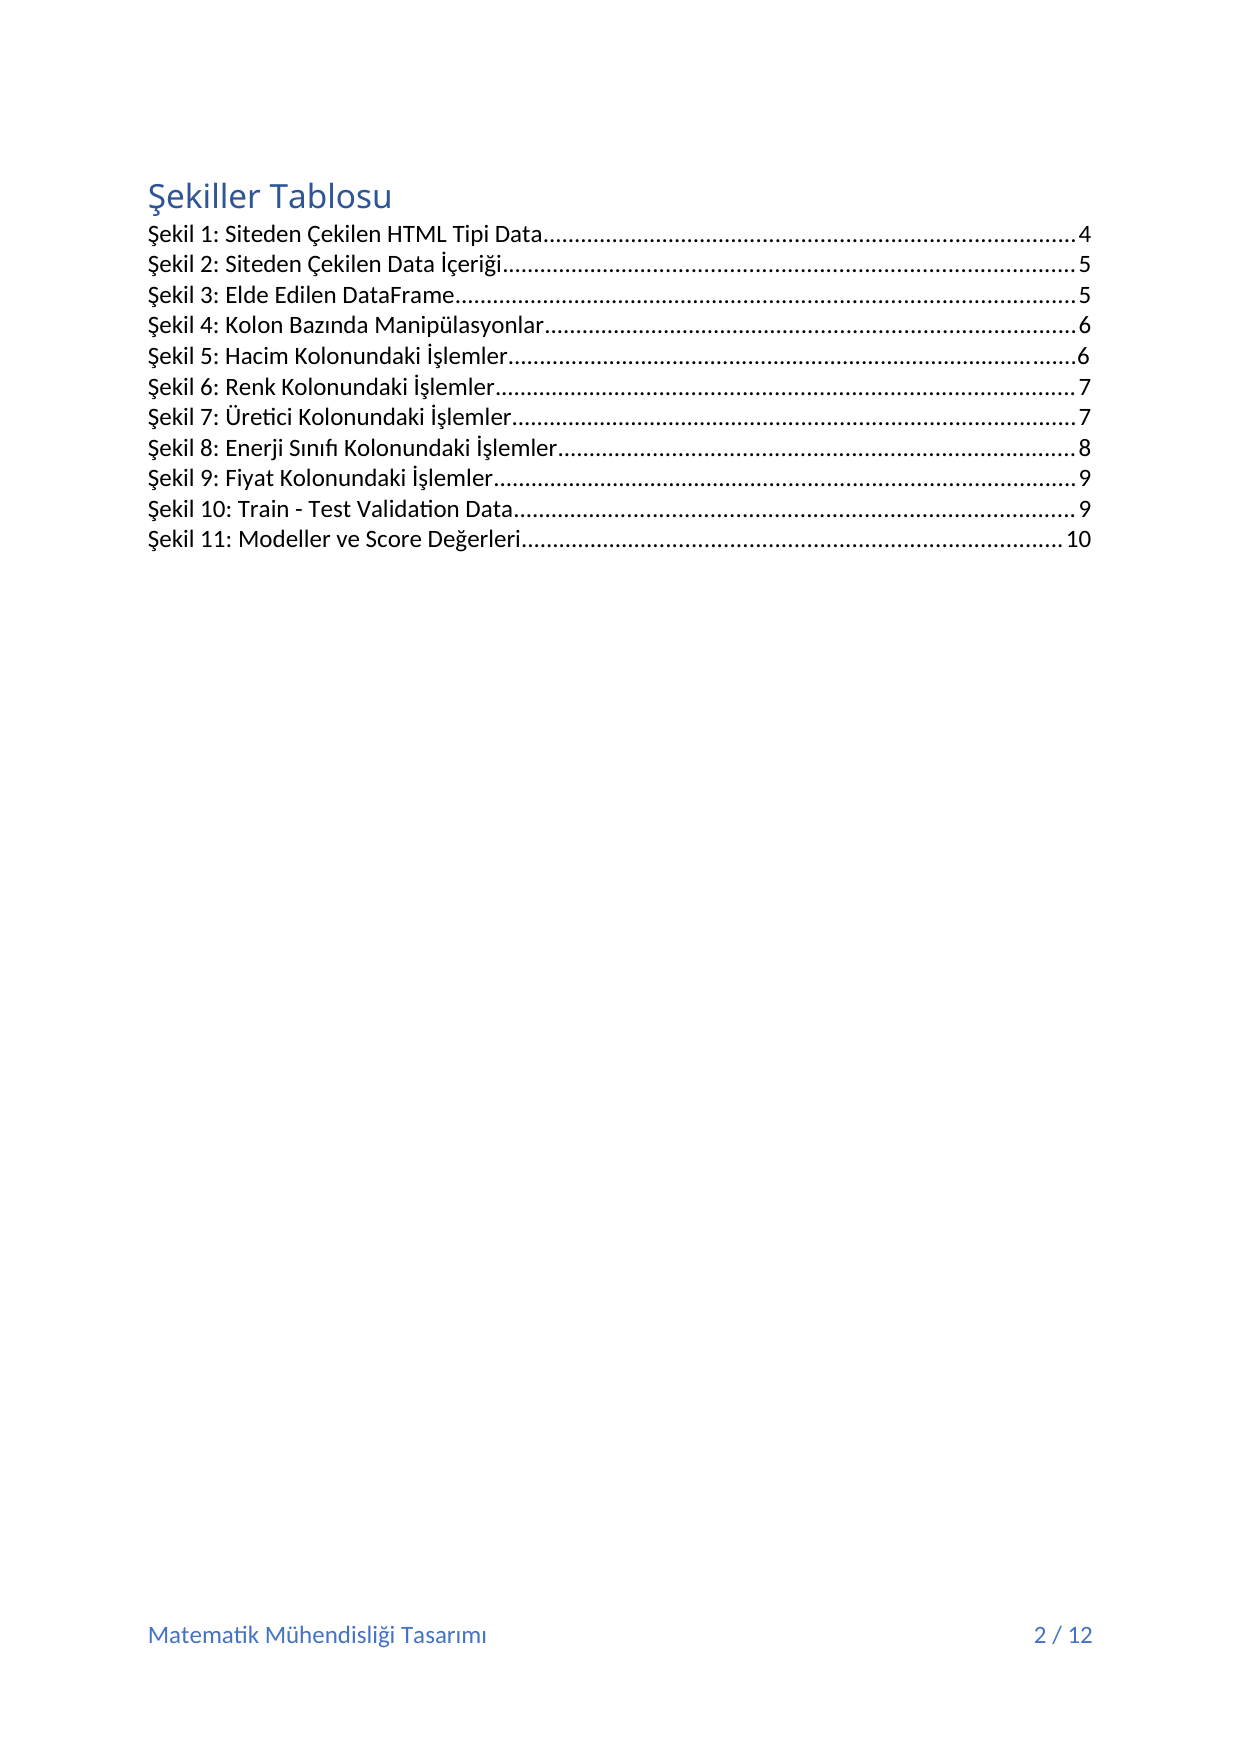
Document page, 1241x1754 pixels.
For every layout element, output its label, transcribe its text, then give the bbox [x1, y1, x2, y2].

text Şekil 8: Enerji Sınıfı Kolonundaki İşlemler 8 [148, 432, 1093, 462]
text Şekil 6: Renk Kolonundaki İşlemler. 7 [148, 371, 1093, 401]
text Şekil 5: Hacim Kolonundaki İşlemler..........................................................................................6 [148, 340, 1093, 371]
text Şekil 10: Train - Test Validation Data 9 [148, 493, 1093, 523]
text Şekil 11: Modeller ve Score Değerleri 10 [148, 523, 1093, 554]
subtitle Şekiller Tablosu [148, 173, 1093, 218]
text Şekil 7: Üretici Kolonundaki İşlemler 7 [148, 401, 1093, 432]
text Şekil 3: Elde Edilen DataFrame. 5 [148, 279, 1093, 309]
text Şekil 9: Fiyat Kolonundaki İşlemler. 9 [148, 462, 1093, 493]
text Şekil 2: Siteden Çekilen Data İçeriği. 5 [148, 248, 1093, 279]
text Şekil 4: Kolon Bazında Manipülasyonlar. 6 [148, 309, 1093, 340]
text Şekil 1: Siteden Çekilen HTML Tipi Data. 4 [148, 218, 1093, 248]
